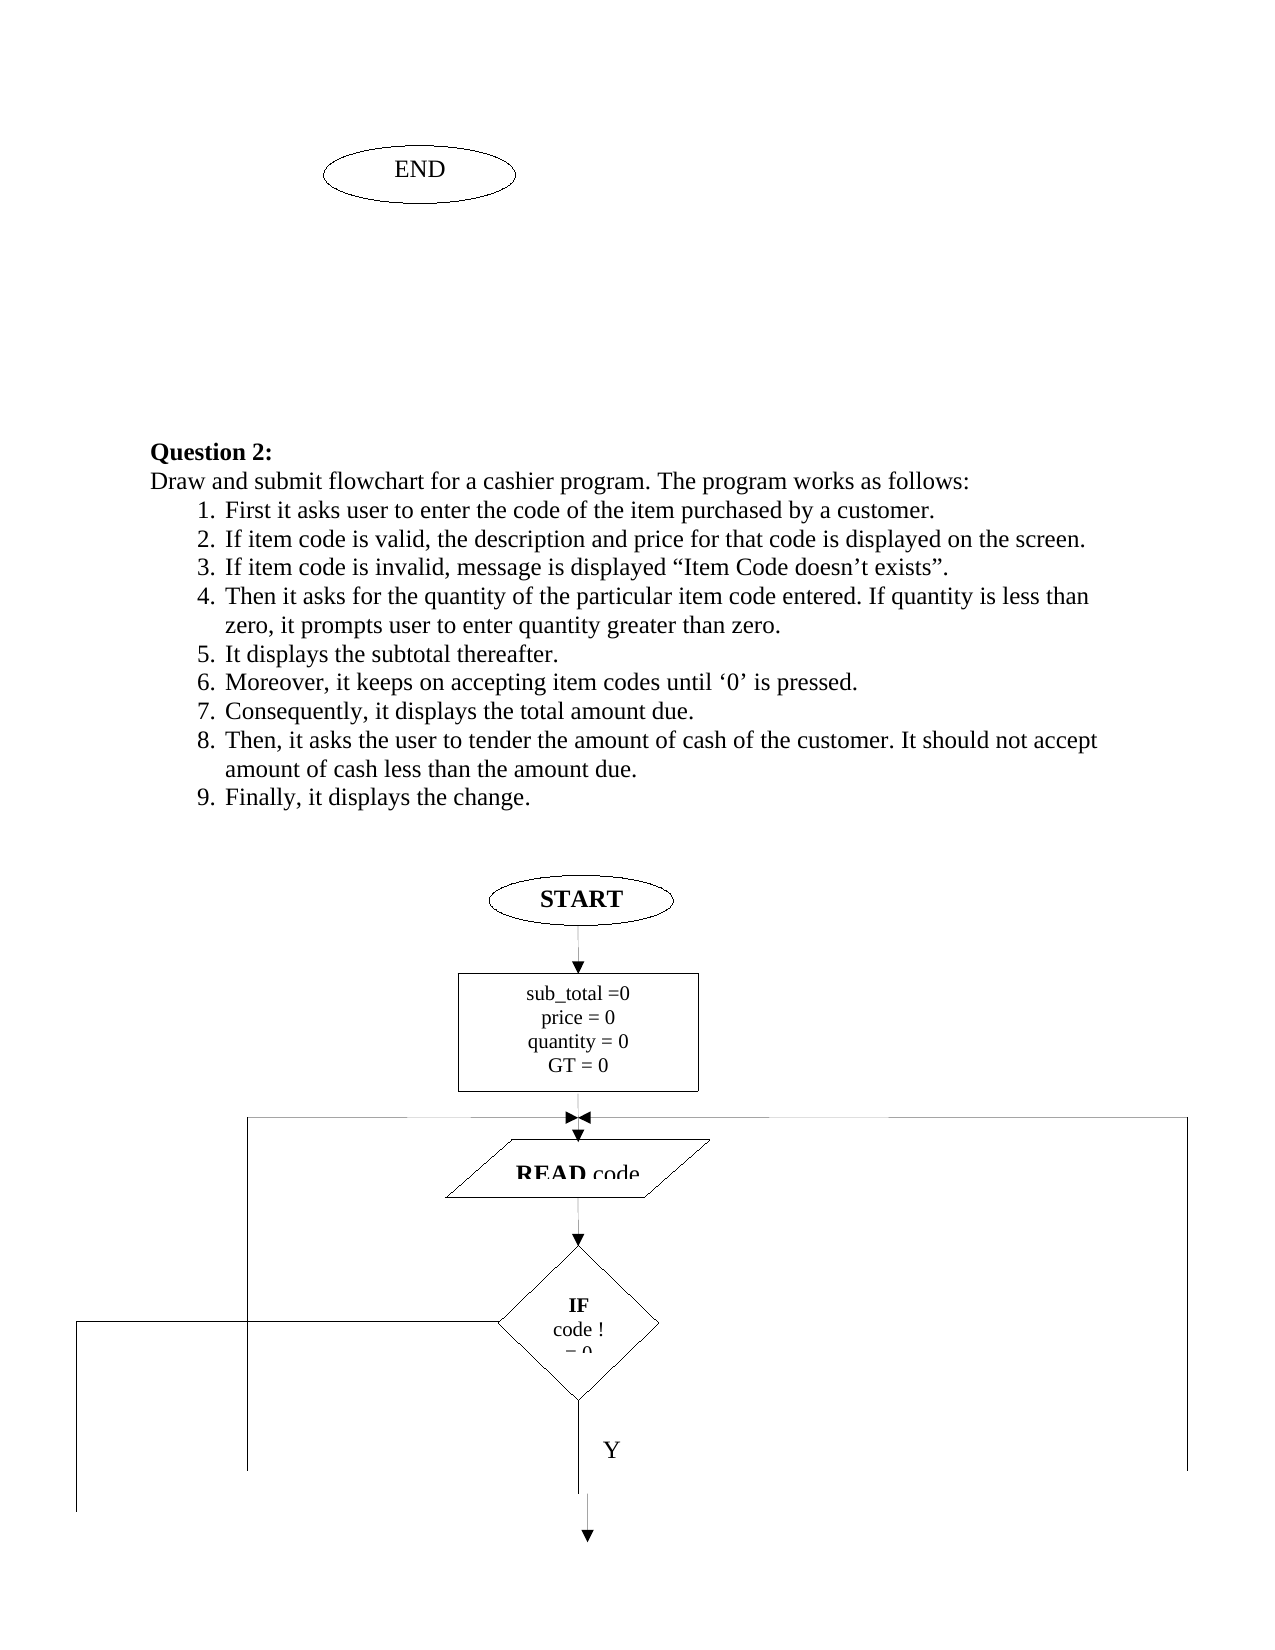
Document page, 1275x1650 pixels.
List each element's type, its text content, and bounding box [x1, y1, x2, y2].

list First it asks user to enter the code of the item purchased by a customer. [197, 495, 1125, 524]
list If item code is invalid, message is displayed “Item Code doesn’t exists”. [197, 552, 1125, 581]
list Finally, it displays the change. [197, 782, 1125, 811]
list Then it asks for the quantity of the particular item code entered. If quantity is less than zero, it prompts user to enter quantity greater than zero. [197, 581, 1125, 639]
text Draw and submit flowchart for a cashier program. The program works as follows: [150, 466, 1125, 495]
list If item code is valid, the description and price for that code is displayed on the screen. [197, 524, 1125, 552]
list Then, it asks the user to tender the amount of cash of the customer. It should not accept amount of cash less than the amount due. [197, 725, 1125, 782]
list It displays the subtotal thereafter. [197, 639, 1125, 667]
list Consequently, it displays the total amount due. [197, 696, 1125, 725]
list Moreover, it keeps on accepting item codes until ‘0’ is pressed. [197, 667, 1125, 696]
text Question 2: [150, 437, 1125, 466]
